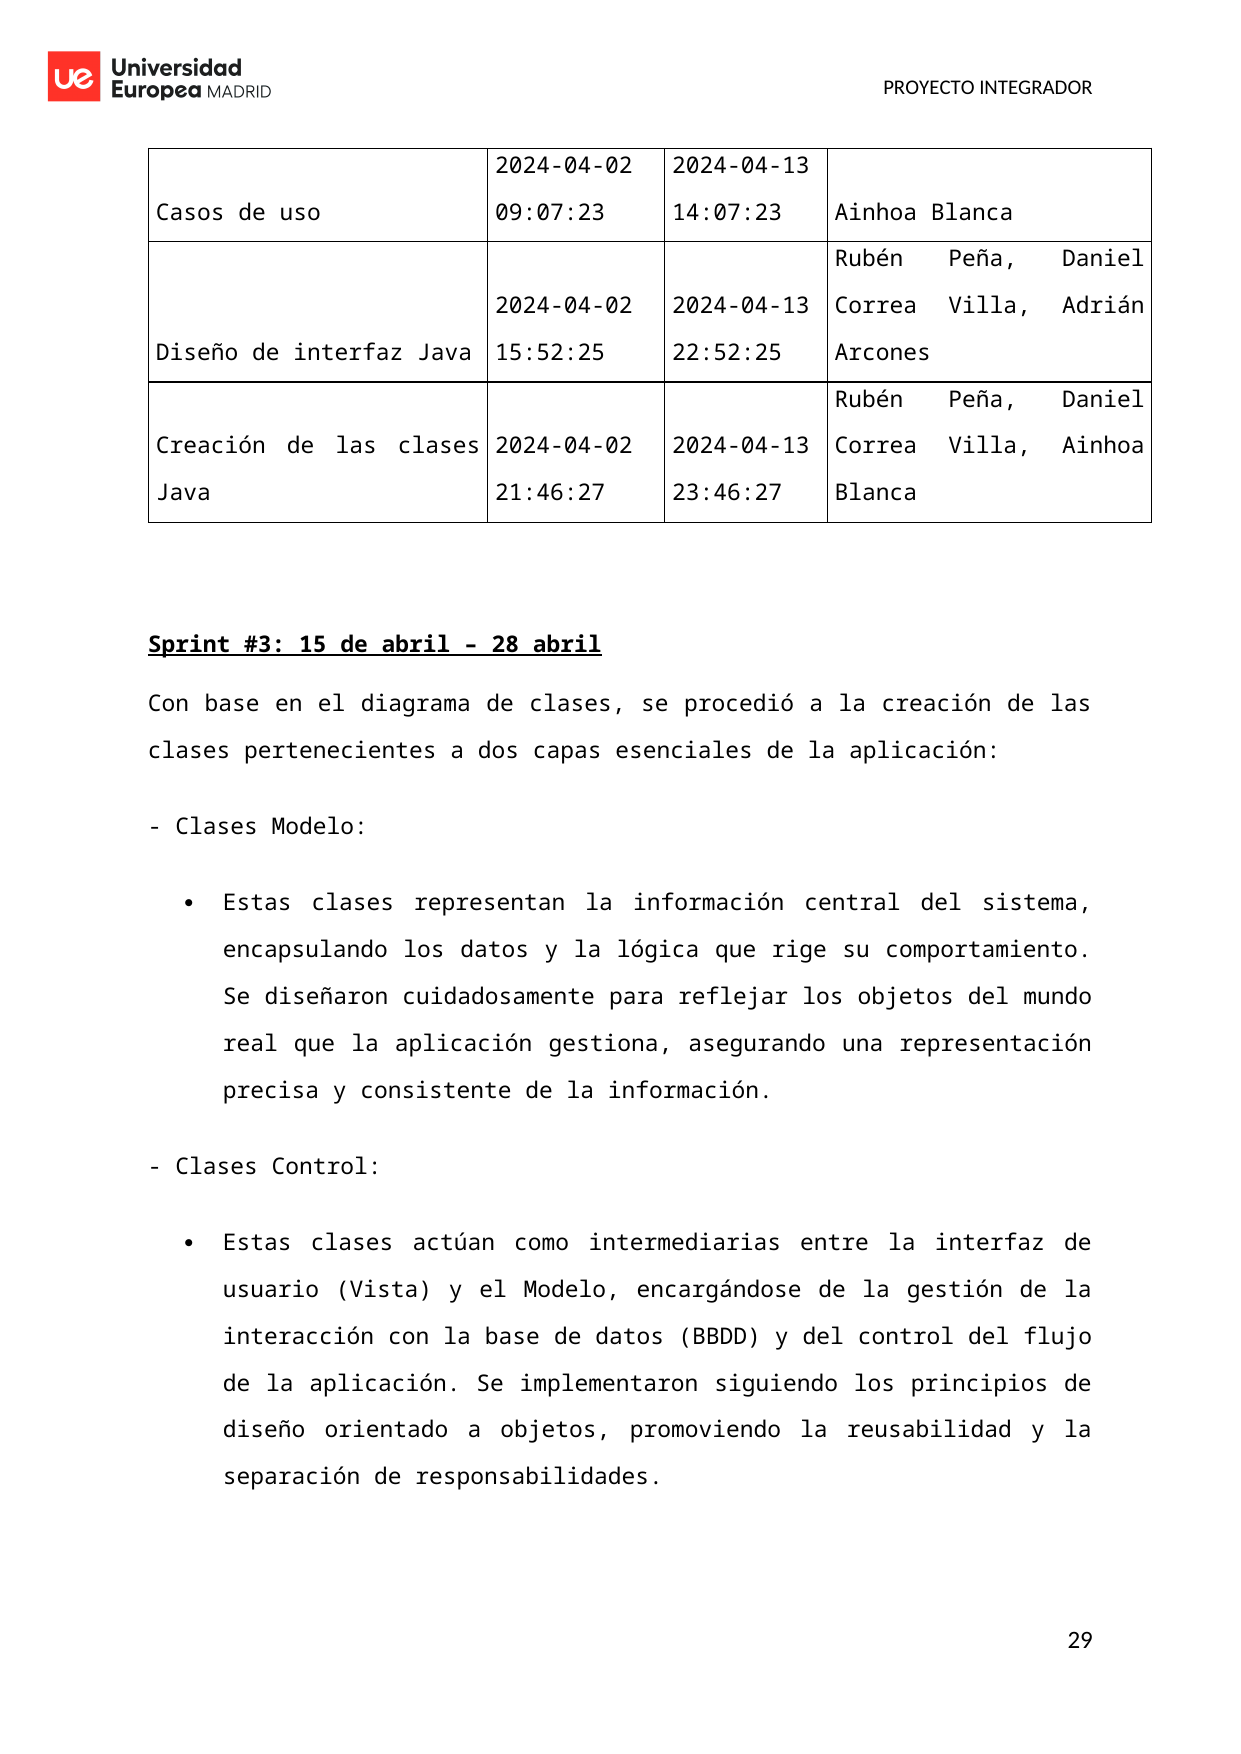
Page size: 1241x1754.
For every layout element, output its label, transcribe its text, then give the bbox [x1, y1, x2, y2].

table_cell 2024-04-02 15:52:25 [488, 242, 664, 381]
table_cell 2024-04-13 22:52:25 [665, 242, 827, 381]
table_cell Rubén Peña, Daniel Correa Villa, Ainhoa Blanca [828, 383, 1151, 522]
text Con base en el diagrama de clases, se procedió a la creación de las clases pertenecientes a dos capas esenciales de la aplicación: [148, 687, 1092, 766]
table_cell Casos de uso [149, 149, 487, 241]
text - Clases Modelo: [148, 810, 1092, 842]
list Estas clases representan la información central del sistema, encapsulando los datos y la lógica que rige su comportamiento. Se diseñaron cuidadosamente para reflejar los objetos del mundo real que la aplicación gestiona, asegurando una representación precisa y consistente de la información. [185, 886, 1092, 1105]
table_cell Creación de las clases Java [149, 383, 487, 522]
table_cell 2024-04-13 23:46:27 [665, 383, 827, 522]
table_cell Ainhoa Blanca [828, 149, 1151, 241]
table_cell 2024-04-02 09:07:23 [488, 149, 664, 241]
table_cell Rubén Peña, Daniel Correa Villa, Adrián Arcones [828, 242, 1151, 381]
table_cell 2024-04-13 14:07:23 [665, 149, 827, 241]
picture [47, 51, 273, 102]
table_cell 2024-04-02 21:46:27 [488, 383, 664, 522]
text - Clases Control: [148, 1150, 1092, 1181]
text Sprint #3: 15 de abril – 28 abril [148, 628, 1092, 659]
list Estas clases actúan como intermediarias entre la interfaz de usuario (Vista) y el Modelo, encargándose de la gestión de la interacción con la base de datos (BBDD) y del control del flujo de la aplicación. Se implementaron siguiendo los principios de diseño orientado a objetos, promoviendo la reusabilidad y la separación de responsabilidades. [185, 1226, 1092, 1492]
table_cell Diseño de interfaz Java [149, 242, 487, 381]
